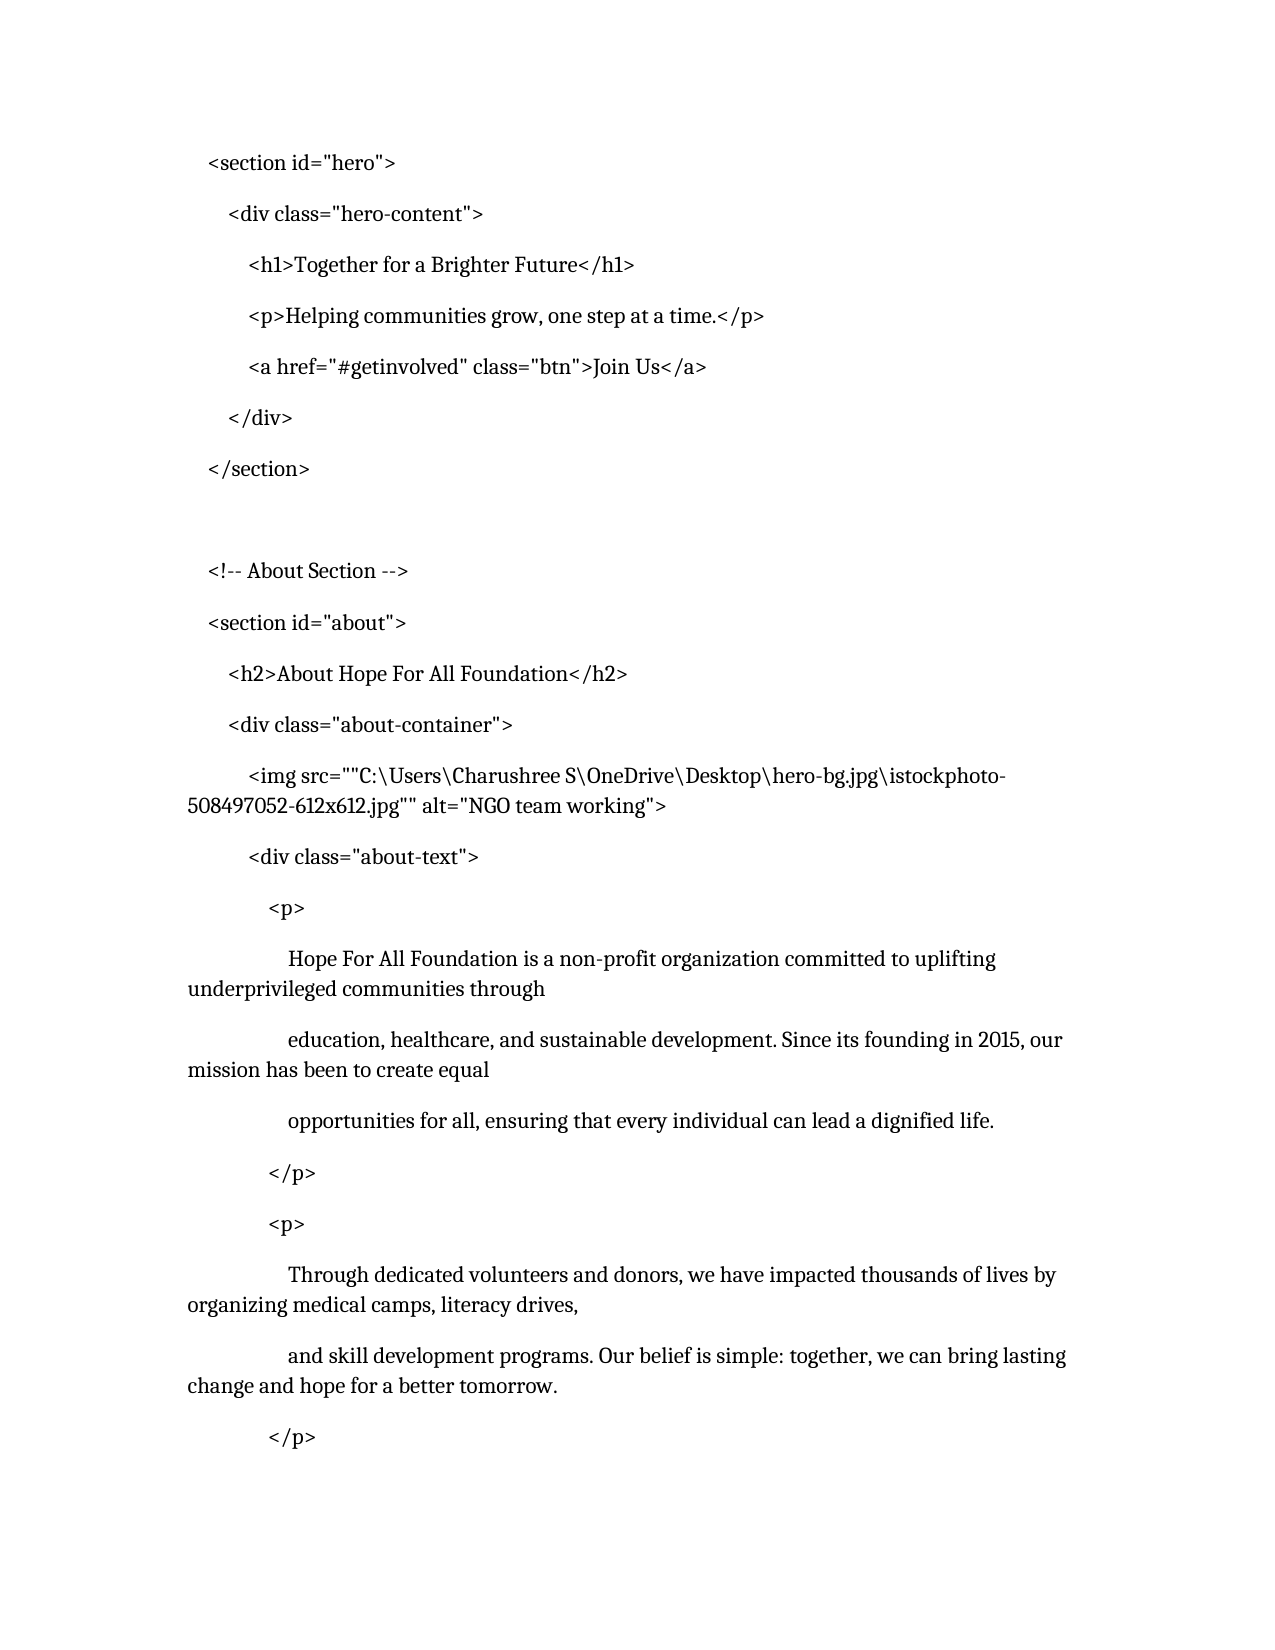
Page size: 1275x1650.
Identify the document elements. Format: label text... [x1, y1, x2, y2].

text <div class="hero-content"> [187, 201, 1087, 227]
text </div> [187, 405, 1087, 432]
text <!-- About Section --> [187, 558, 1087, 585]
text </p> [187, 1159, 1087, 1186]
text opportunities for all, ensuring that every individual can lead a dignified life. [187, 1108, 1087, 1135]
text </p> [187, 1424, 1087, 1450]
text <div class="about-text"> [187, 844, 1087, 870]
text Through dedicated volunteers and donors, we have impacted thousands of lives by organizing medical camps, literacy drives, [187, 1261, 1087, 1318]
text Hope For All Foundation is a non-profit organization committed to uplifting underprivileged communities through [187, 946, 1087, 1002]
text <img src=""C:\Users\Charushree S\OneDrive\Desktop\hero-bg.jpg\istockphoto-508497052-612x612.jpg"" alt="NGO team working"> [187, 762, 1087, 819]
text <h1>Together for a Brighter Future</h1> [187, 252, 1087, 278]
text </section> [187, 456, 1087, 483]
text <p>Helping communities grow, one step at a time.</p> [187, 303, 1087, 329]
text <div class="about-container"> [187, 711, 1087, 738]
text <section id="hero"> [187, 150, 1087, 176]
text <a href="#getinvolved" class="btn">Join Us</a> [187, 354, 1087, 381]
text and skill development programs. Our belief is simple: together, we can bring lasting change and hope for a better tomorrow. [187, 1343, 1087, 1399]
text <p> [187, 1210, 1087, 1237]
text <h2>About Hope For All Foundation</h2> [187, 660, 1087, 687]
text <section id="about"> [187, 609, 1087, 636]
text <p> [187, 895, 1087, 921]
text education, healthcare, and sustainable development. Since its founding in 2015, our mission has been to create equal [187, 1027, 1087, 1084]
